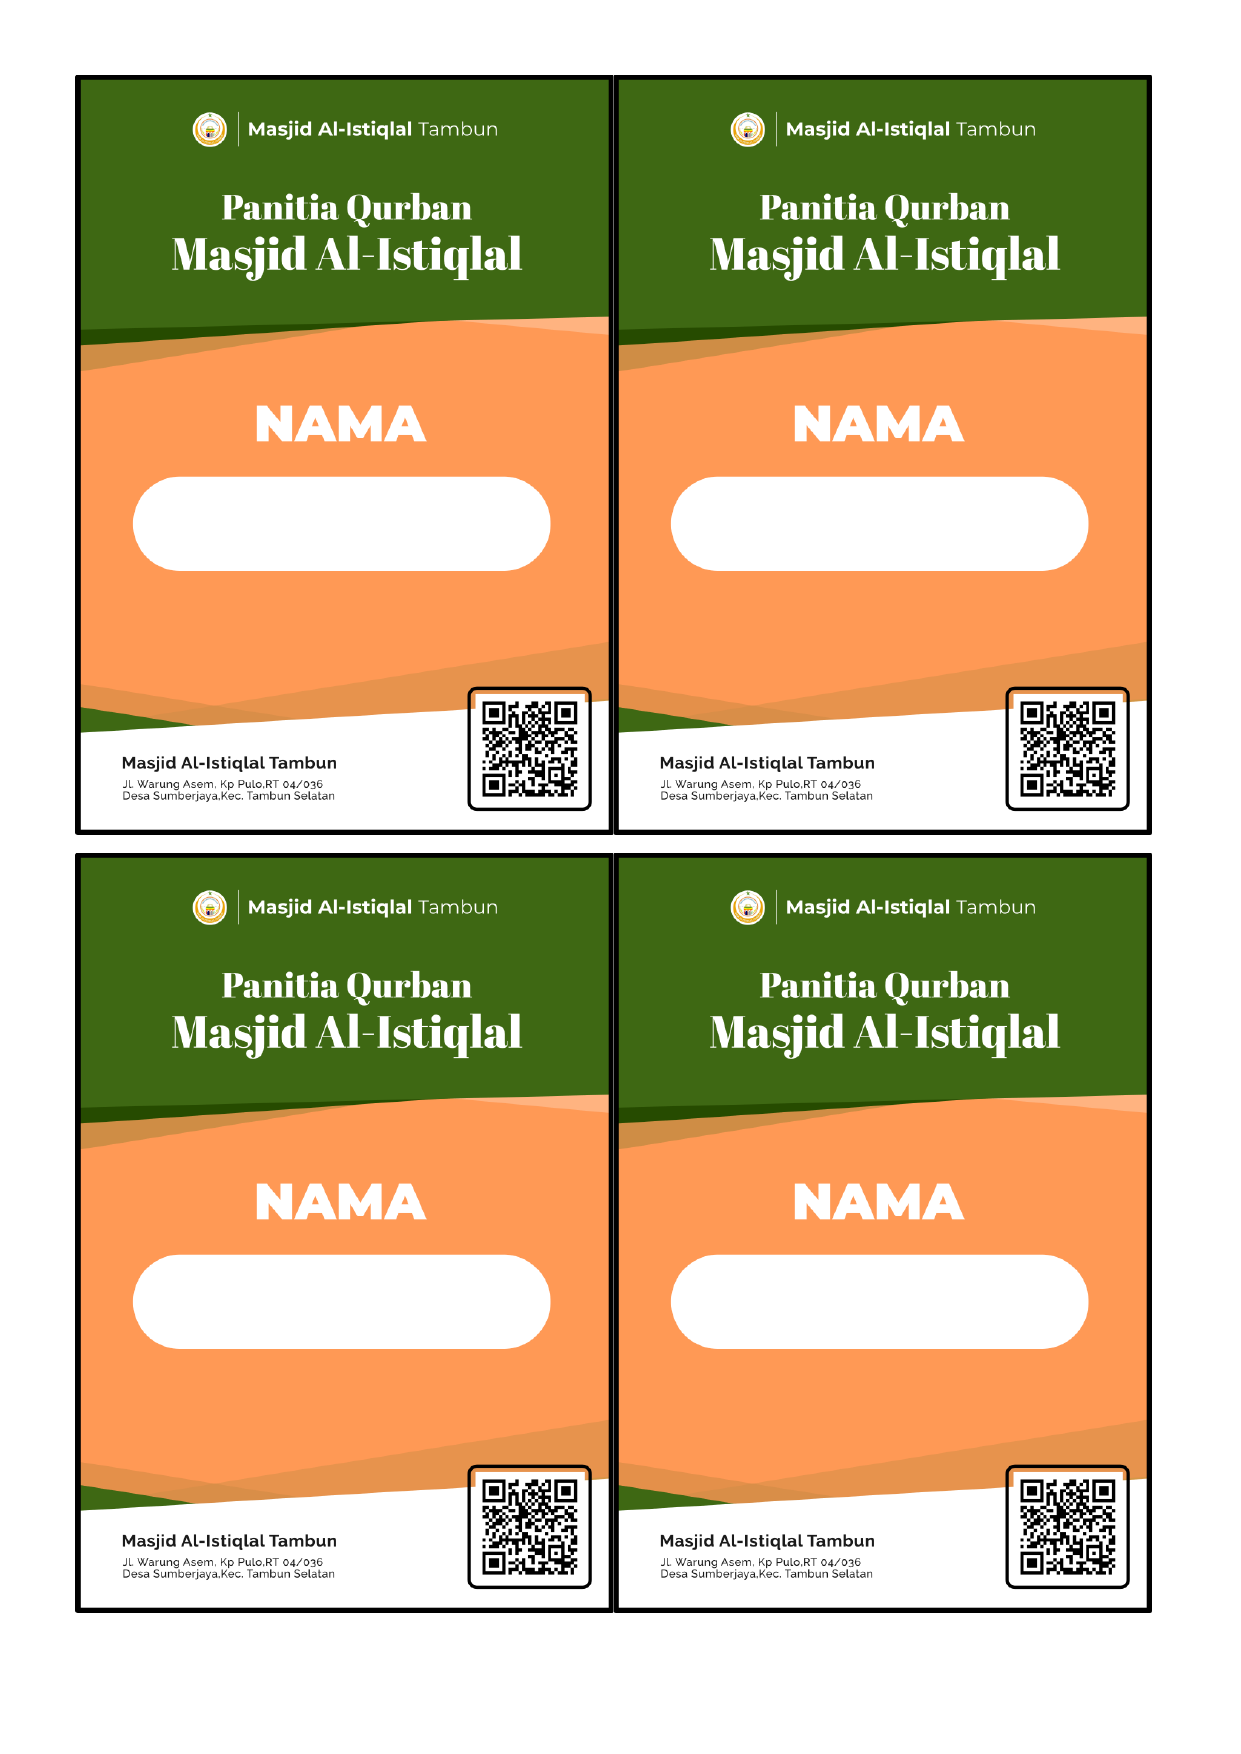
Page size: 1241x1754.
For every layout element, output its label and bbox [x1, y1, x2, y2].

picture [75, 853, 1152, 1613]
picture [75, 75, 1152, 835]
